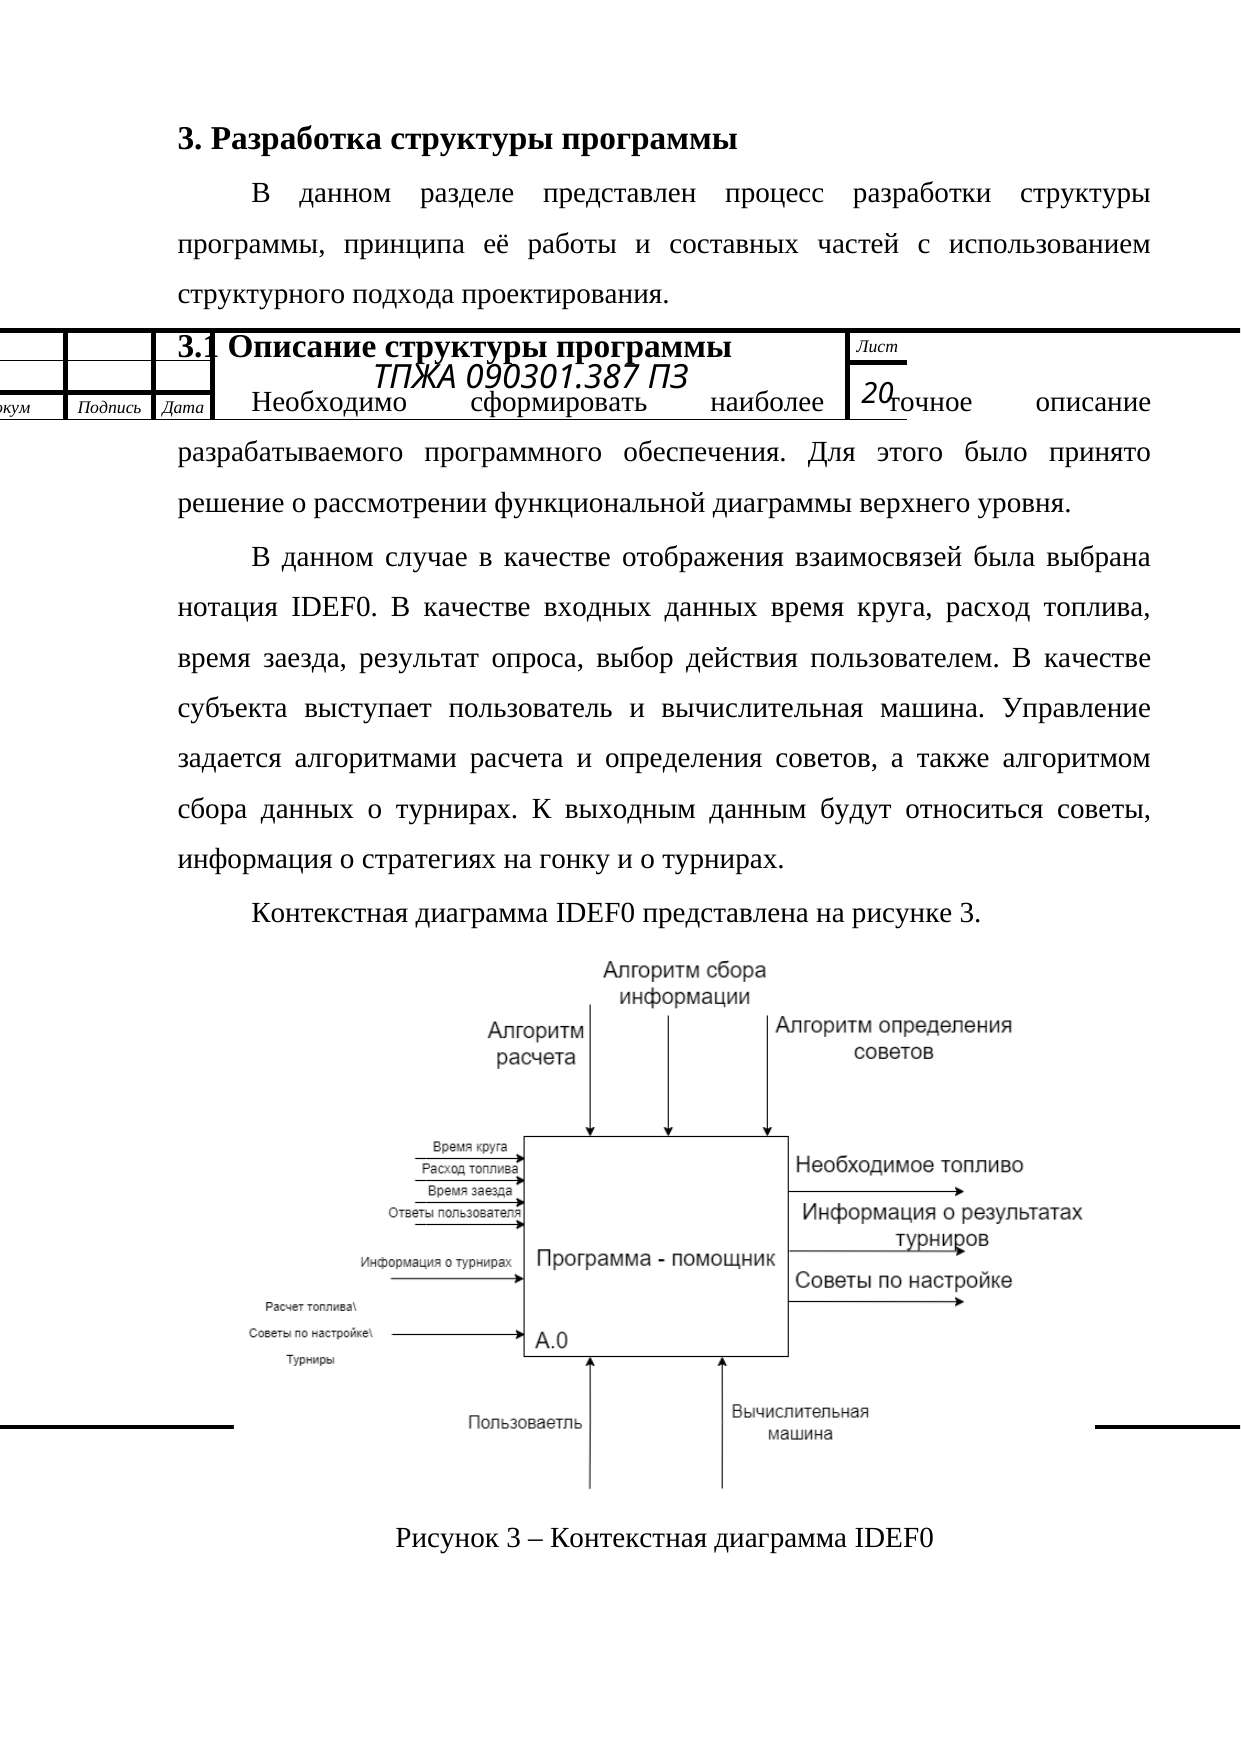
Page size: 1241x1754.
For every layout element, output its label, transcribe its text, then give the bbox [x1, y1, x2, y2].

text Необходимо сформировать наиболее точное описание разрабатываемого программного обеспечения. Для этого было принято решение о рассмотрении функциональной диаграммы верхнего уровня. [177, 384, 1152, 518]
picture [233, 950, 1095, 1499]
text 3.1 Описание структуры программы [177, 327, 1152, 365]
text В данном случае в качестве отображения взаимосвязей была выбрана нотация IDEF0. В качестве входных данных время круга, расход топлива, время заезда, результат опроса, выбор действия пользователем. В качестве субъекта выступает пользователь и вычислительная машина. Управление задается алгоритмами расчета и определения советов, а также алгоритмом сбора данных о турнирах. К выходным данным будут относиться советы, информация о стратегиях на гонку и о турнирах. [177, 539, 1152, 874]
text Контекстная диаграмма IDEF0 представлена на рисунке 3. [177, 896, 1152, 929]
text 3. Разработка структуры программы [177, 118, 1152, 156]
text В данном разделе представлен процесс разработки структуры программы, принципа её работы и составных частей с использованием структурного подхода проектирования. [177, 176, 1152, 310]
text Рисунок 3 – Контекстная диаграмма IDEF0 [177, 1520, 1152, 1553]
